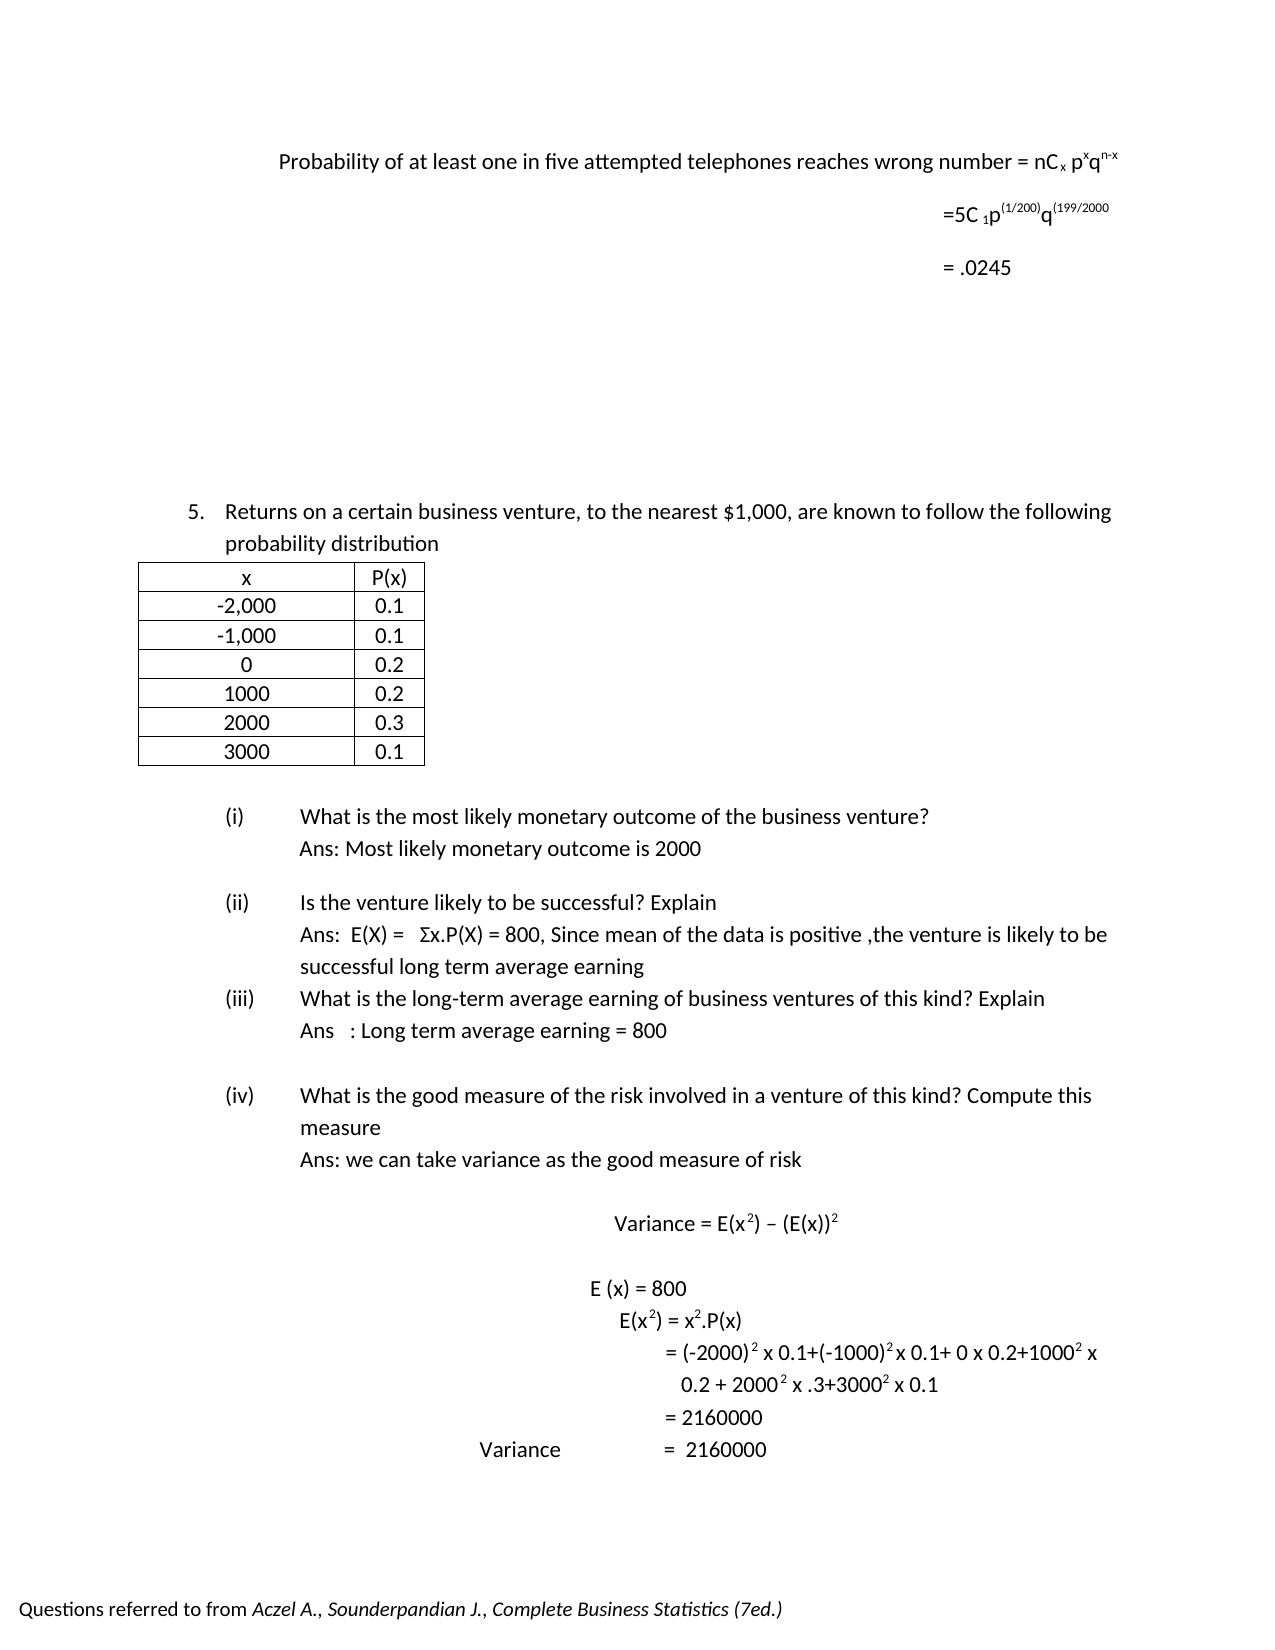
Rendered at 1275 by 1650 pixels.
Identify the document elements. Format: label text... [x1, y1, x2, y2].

list What is the good measure of the risk involved in a venture of this kind? Compute this measure [225, 1081, 1125, 1141]
table_cell 0.1 [355, 737, 424, 765]
list = (-2000)2 x 0.1+(-1000)2 x 0.1+ 0 x 0.2+10002 x [300, 1338, 1125, 1366]
text Variance = 2160000 [150, 1435, 1125, 1463]
table_cell 1000 [139, 679, 354, 707]
table_cell 0.3 [355, 708, 424, 736]
list 0.2 + 20002 x .3+30002 x 0.1 [300, 1370, 1125, 1398]
table_cell 2000 [139, 708, 354, 736]
table_cell -1,000 [139, 621, 354, 649]
list Returns on a certain business venture, to the nearest $1,000, are known to follow the following probability distribution [187, 497, 1125, 557]
list Variance = E(x2) – (E(x))2 [300, 1209, 1125, 1237]
list Ans : Long term average earning = 800 [300, 1016, 1125, 1044]
list E (x) = 800 [300, 1274, 1125, 1302]
table_cell 0.2 [355, 650, 424, 678]
table_cell 0.1 [355, 592, 424, 620]
list Ans: E(X) = Σx.P(X) = 800, Since mean of the data is positive ,the venture is likely to be successful long term average earning [300, 920, 1125, 980]
table_cell -2,000 [139, 592, 354, 620]
table_cell 0.1 [355, 621, 424, 649]
list What is the most likely monetary outcome of the business venture? [225, 802, 1125, 830]
table_cell 0 [139, 650, 354, 678]
text Probability of at least one in five attempted telephones reaches wrong number = nCx pxqn-x [150, 147, 1125, 175]
list Is the venture likely to be successful? Explain [225, 888, 1125, 916]
table_header P(x) [355, 563, 424, 591]
text = .0245 [150, 253, 1125, 281]
table_cell 3000 [139, 737, 354, 765]
list Ans: we can take variance as the good measure of risk [300, 1145, 1125, 1173]
text =5C1p(1/200)q(199/2000 [150, 200, 1125, 228]
list E(x2) = x2.P(x) [300, 1306, 1125, 1334]
list What is the long-term average earning of business ventures of this kind? Explain [225, 984, 1125, 1012]
table_header x [139, 563, 354, 591]
text = 2160000 [150, 1403, 1125, 1431]
text Ans: Most likely monetary outcome is 2000 [150, 834, 1125, 863]
table_cell 0.2 [355, 679, 424, 707]
